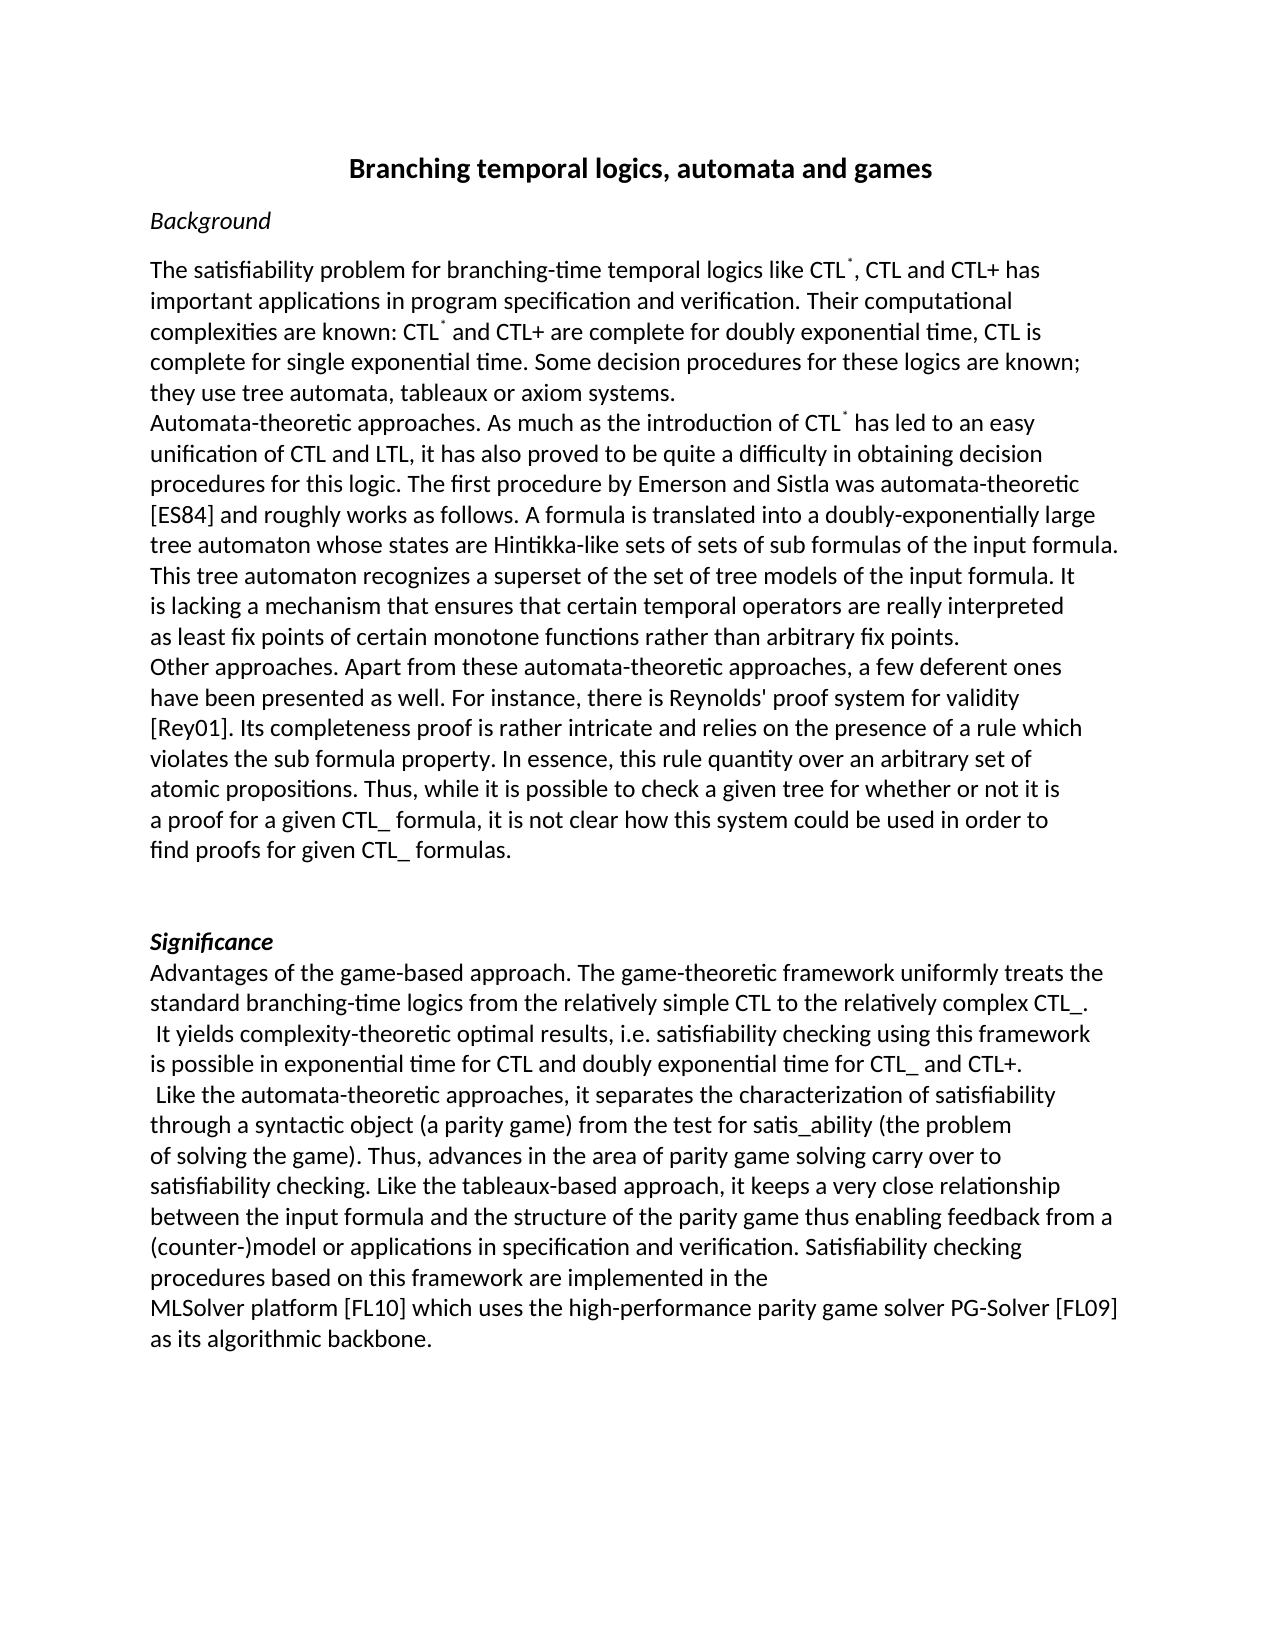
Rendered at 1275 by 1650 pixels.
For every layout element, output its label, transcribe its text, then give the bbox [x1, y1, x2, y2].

text This tree automaton recognizes a superset of the set of tree models of the input formula. It [150, 560, 1125, 590]
text Like the automata-theoretic approaches, it separates the characterization of satisfiability [150, 1079, 1125, 1109]
text is lacking a mechanism that ensures that certain temporal operators are really interpreted [150, 590, 1125, 621]
text It yields complexity-theoretic optimal results, i.e. satisfiability checking using this framework [150, 1018, 1125, 1048]
text The satisfiability problem for branching-time temporal logics like CTL*, CTL and CTL+ has important applications in program specification and verification. Their computational complexities are known: CTL* and CTL+ are complete for doubly exponential time, CTL is complete for single exponential time. Some decision procedures for these logics are known; they use tree automata, tableaux or axiom systems. [150, 255, 1125, 407]
text through a syntactic object (a parity game) from the test for satis_ability (the problem [150, 1109, 1125, 1140]
text violates the sub formula property. In essence, this rule quantity over an arbitrary set of [150, 743, 1125, 773]
text have been presented as well. For instance, there is Reynolds' proof system for validity [150, 682, 1125, 712]
text [Rey01]. Its completeness proof is rather intricate and relies on the presence of a rule which [150, 712, 1125, 743]
text as least fix points of certain monotone functions rather than arbitrary fix points. [150, 621, 1125, 651]
text a proof for a given CTL_ formula, it is not clear how this system could be used in order to [150, 804, 1125, 834]
text atomic propositions. Thus, while it is possible to check a given tree for whether or not it is [150, 773, 1125, 804]
text Significance [150, 926, 1125, 957]
text is possible in exponential time for CTL and doubly exponential time for CTL_ and CTL+. [150, 1048, 1125, 1079]
text Advantages of the game-based approach. The game-theoretic framework uniformly treats the standard branching-time logics from the relatively simple CTL to the relatively complex CTL_. [150, 957, 1125, 1018]
text Background [150, 205, 1125, 236]
text Branching temporal logics, automata and games [150, 150, 1125, 186]
text Other approaches. Apart from these automata-theoretic approaches, a few deferent ones [150, 651, 1125, 682]
text MLSolver platform [FL10] which uses the high-performance parity game solver PG-Solver [FL09] as its algorithmic backbone. [150, 1292, 1125, 1353]
text Automata-theoretic approaches. As much as the introduction of CTL* has led to an easy unification of CTL and LTL, it has also proved to be quite a difficulty in obtaining decision procedures for this logic. The first procedure by Emerson and Sistla was automata-theoretic [ES84] and roughly works as follows. A formula is translated into a doubly-exponentially large tree automaton whose states are Hintikka-like sets of sets of sub formulas of the input formula. [150, 407, 1125, 560]
text satisfiability checking. Like the tableaux-based approach, it keeps a very close relationship between the input formula and the structure of the parity game thus enabling feedback from a (counter-)model or applications in specification and verification. Satisfiability checking procedures based on this framework are implemented in the [150, 1170, 1125, 1292]
text of solving the game). Thus, advances in the area of parity game solving carry over to [150, 1140, 1125, 1170]
text find proofs for given CTL_ formulas. [150, 834, 1125, 865]
